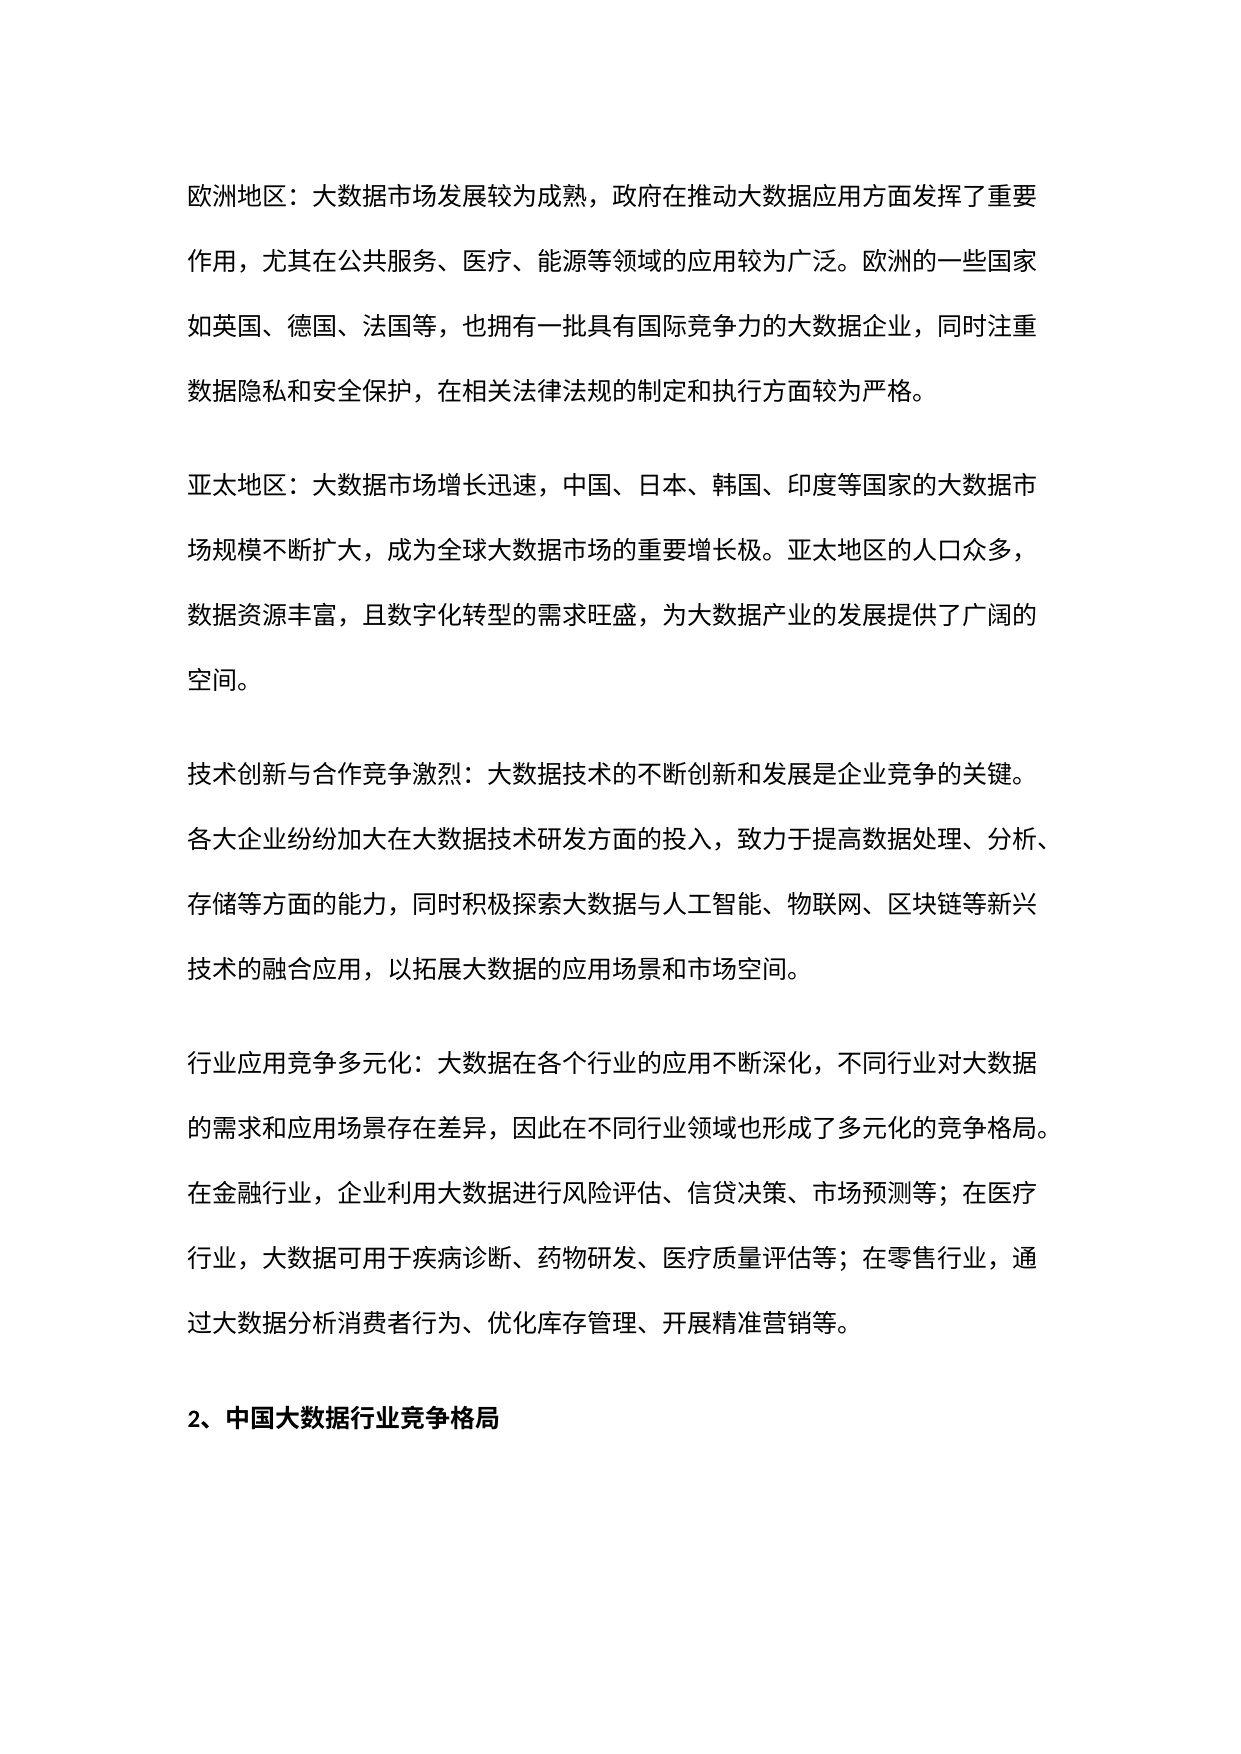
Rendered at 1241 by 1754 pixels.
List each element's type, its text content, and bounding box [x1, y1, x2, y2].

text 技术创新与合作竞争激烈：大数据技术的不断创新和发展是企业竞争的关键。各大企业纷纷加大在大数据技术研发方面的投入，致力于提高数据处理、分析、存储等方面的能力，同时积极探索大数据与人工智能、物联网、区块链等新兴技术的融合应用，以拓展大数据的应用场景和市场空间。 [187, 740, 1053, 1000]
text 欧洲地区：大数据市场发展较为成熟，政府在推动大数据应用方面发挥了重要作用，尤其在公共服务、医疗、能源等领域的应用较为广泛。欧洲的一些国家如英国、德国、法国等，也拥有一批具有国际竞争力的大数据企业，同时注重数据隐私和安全保护，在相关法律法规的制定和执行方面较为严格。 [187, 162, 1053, 422]
text 行业应用竞争多元化：大数据在各个行业的应用不断深化，不同行业对大数据的需求和应用场景存在差异，因此在不同行业领域也形成了多元化的竞争格局。在金融行业，企业利用大数据进行风险评估、信贷决策、市场预测等；在医疗行业，大数据可用于疾病诊断、药物研发、医疗质量评估等；在零售行业，通过大数据分析消费者行为、优化库存管理、开展精准营销等。 [187, 1029, 1053, 1354]
text 亚太地区：大数据市场增长迅速，中国、日本、韩国、印度等国家的大数据市场规模不断扩大，成为全球大数据市场的重要增长极。亚太地区的人口众多，数据资源丰富，且数字化转型的需求旺盛，为大数据产业的发展提供了广阔的空间。 [187, 451, 1053, 711]
text 2、中国大数据行业竞争格局 [187, 1384, 1053, 1449]
